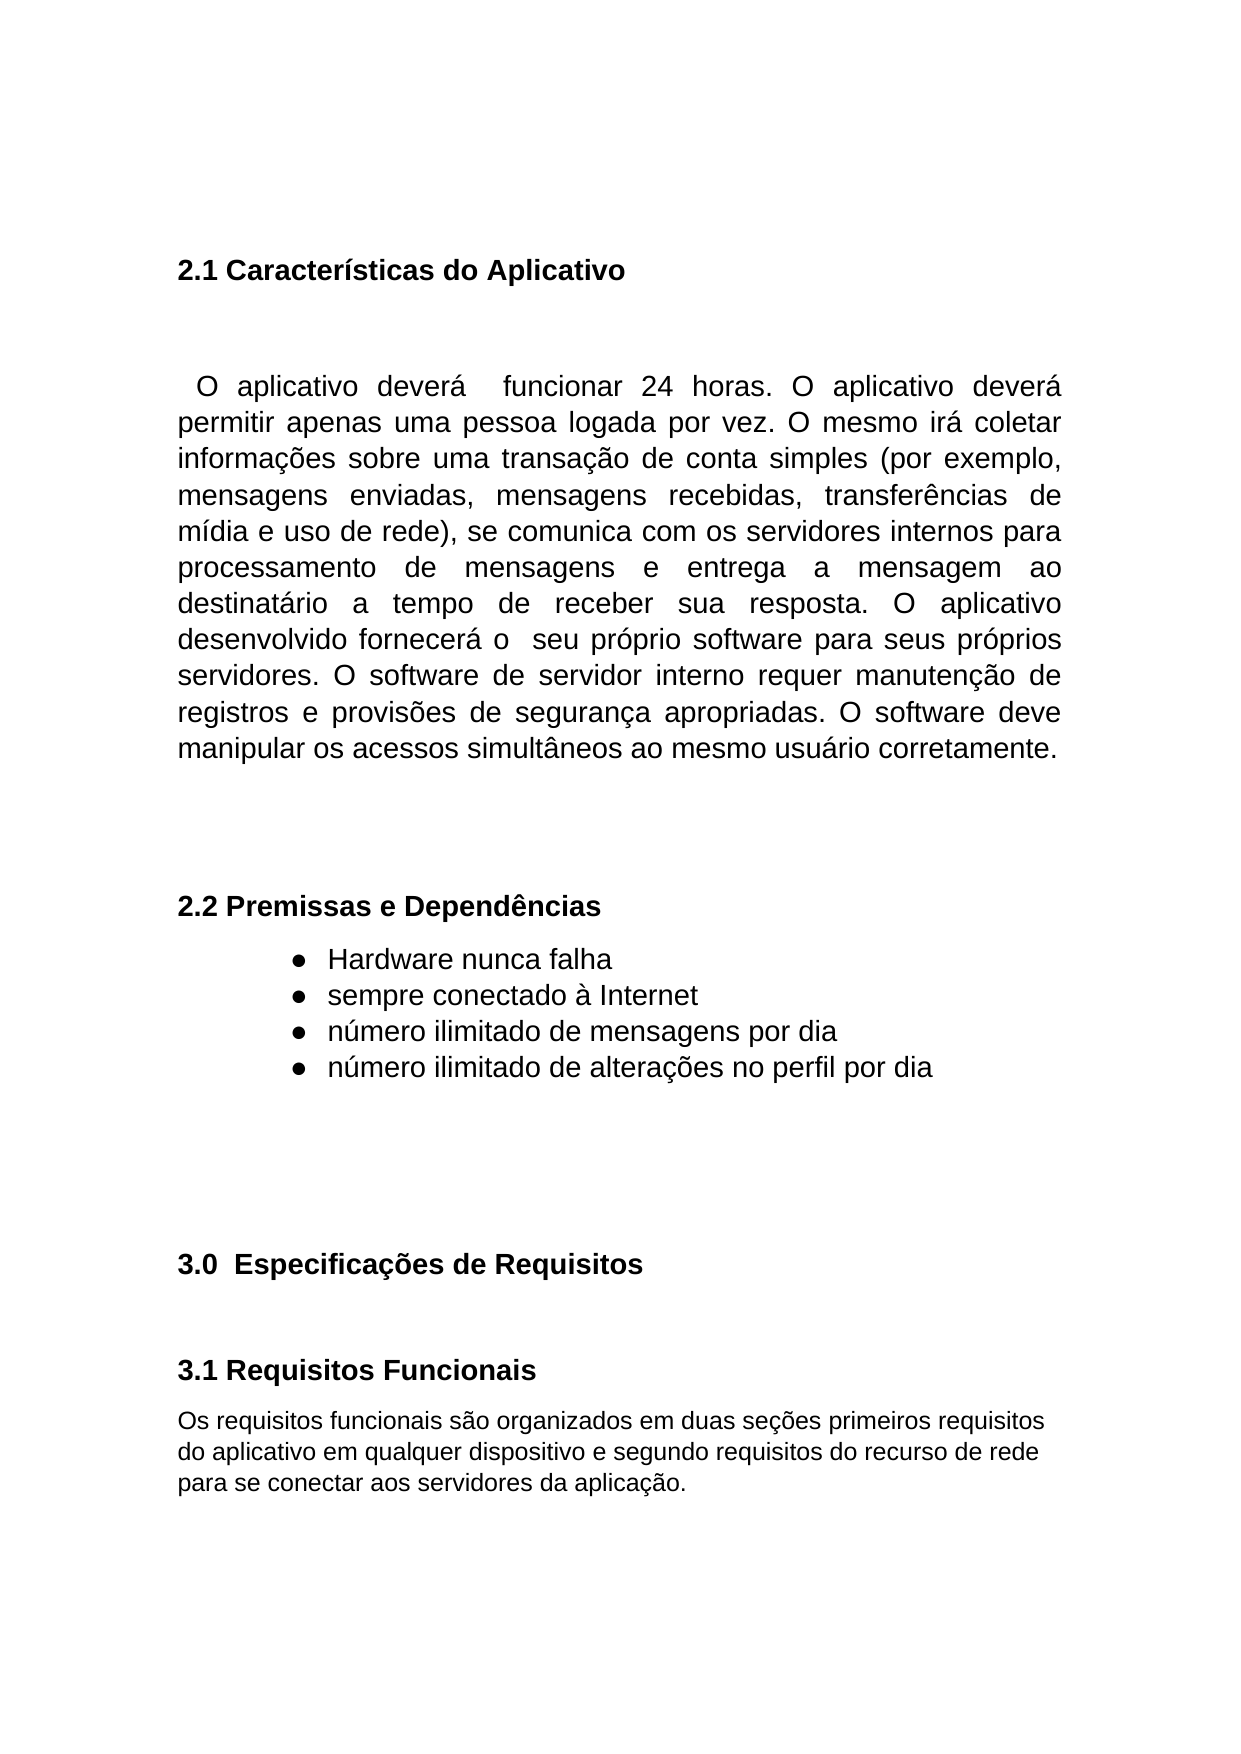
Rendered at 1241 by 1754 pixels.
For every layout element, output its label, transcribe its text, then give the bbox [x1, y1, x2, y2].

text Os requisitos funcionais são organizados em duas seções primeiros requisitos do aplicativo em qualquer dispositivo e segundo requisitos do recurso de rede para se conectar aos servidores da aplicação. [177, 1406, 1063, 1496]
list número ilimitado de alterações no perfil por dia [290, 1050, 1063, 1084]
text 3.0 Especificações de Requisitos [177, 1247, 1063, 1281]
text 3.1 Requisitos Funcionais [177, 1353, 1063, 1386]
text 2.1 Características do Aplicativo [177, 253, 1063, 287]
text 2.2 Premissas e Dependências [177, 889, 1063, 923]
list Hardware nunca falha [290, 942, 1063, 976]
text O aplicativo deverá funcionar 24 horas. O aplicativo deverá permitir apenas uma pessoa logada por vez. O mesmo irá coletar informações sobre uma transação de conta simples (por exemplo, mensagens enviadas, mensagens recebidas, transferências de mídia e uso de rede), se comunica com os servidores internos para processamento de mensagens e entrega a mensagem ao destinatário a tempo de receber sua resposta. O aplicativo desenvolvido fornecerá o seu próprio software para seus próprios servidores. O software de servidor interno requer manutenção de registros e provisões de segurança apropriadas. O software deve manipular os acessos simultâneos ao mesmo usuário corretamente. [177, 369, 1063, 764]
list número ilimitado de mensagens por dia [290, 1014, 1063, 1048]
list sempre conectado à Internet [290, 978, 1063, 1012]
